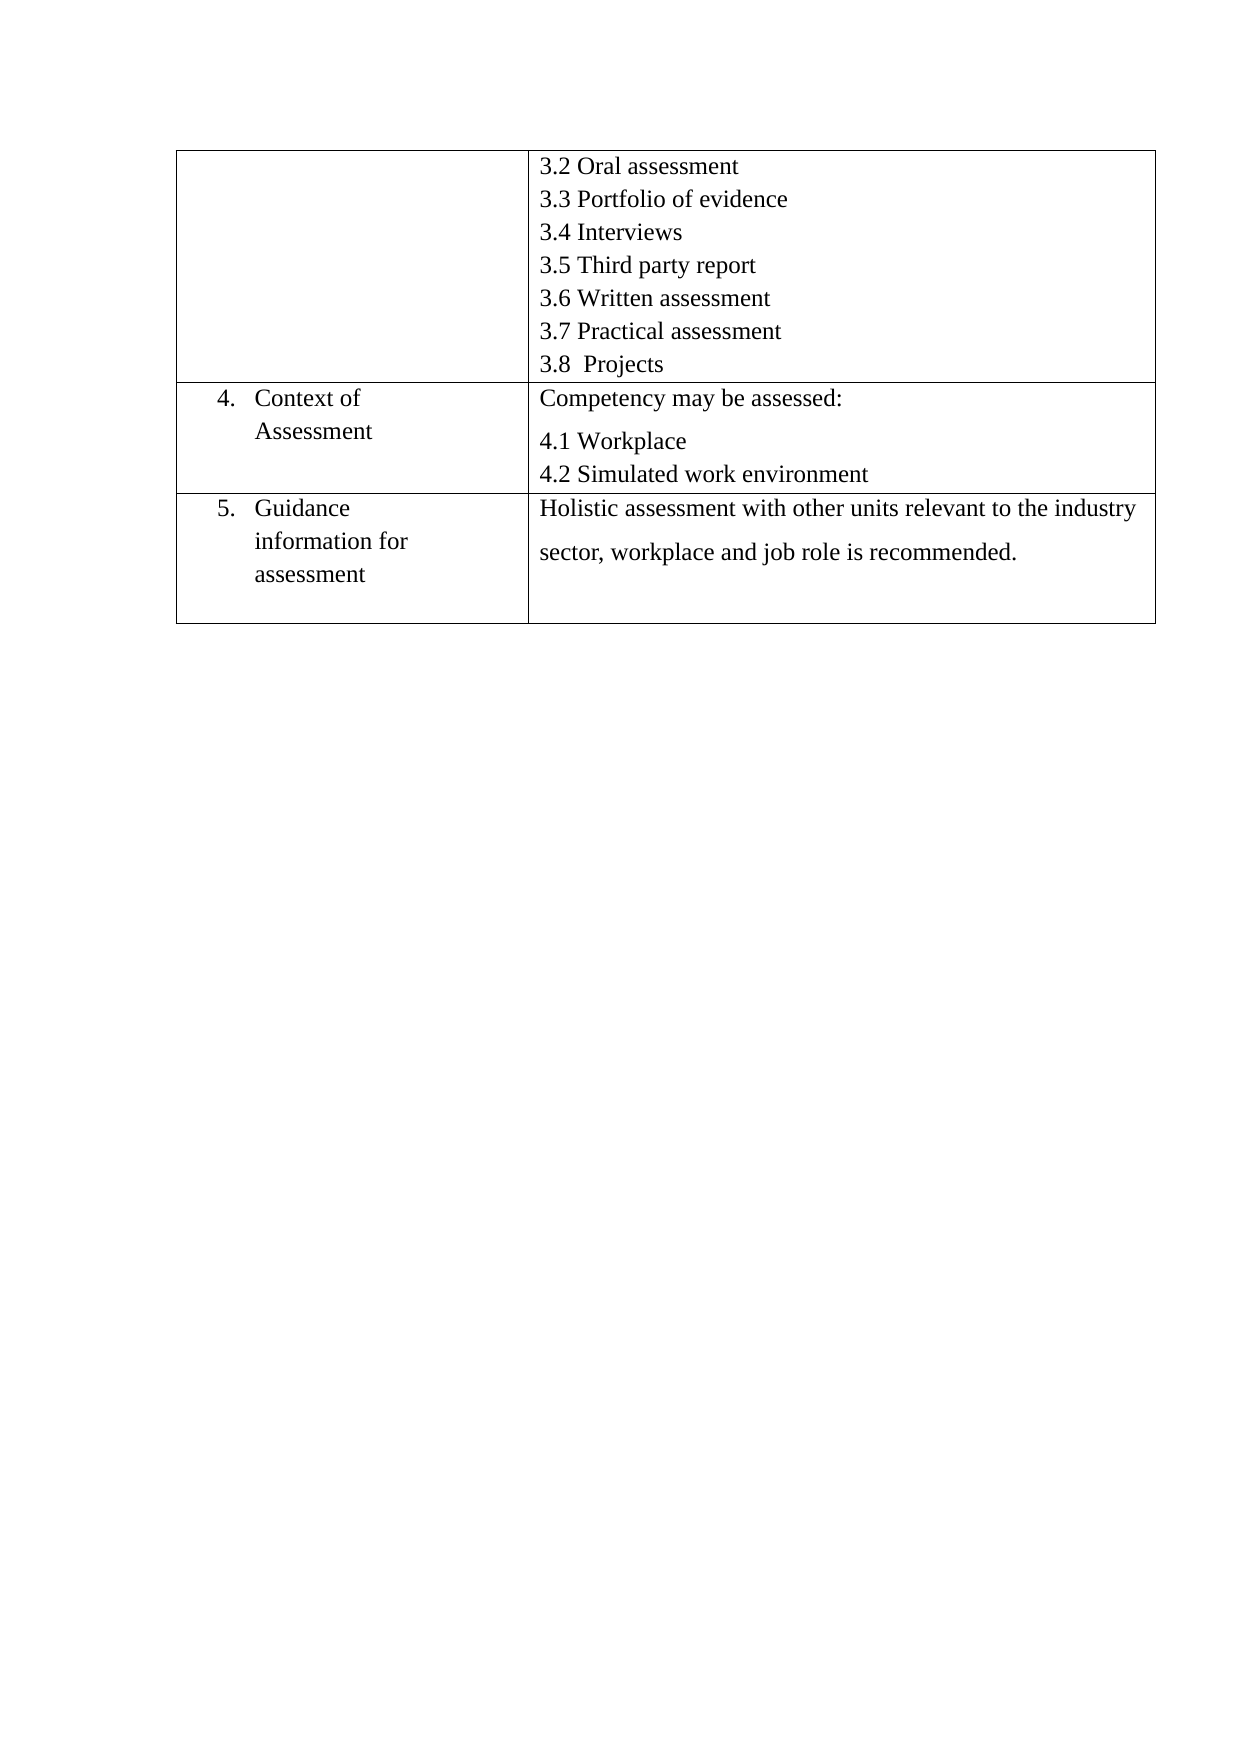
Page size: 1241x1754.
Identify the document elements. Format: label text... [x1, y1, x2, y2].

table_cell Context of Assessment [177, 383, 528, 492]
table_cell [529, 151, 1155, 382]
table_cell Competency may be assessed: Workplace Simulated work environment [529, 383, 1155, 492]
table_cell Holistic assessment with other units relevant to the industry sector, workplace and job role is recommended. [529, 494, 1155, 623]
table_cell Guidance information for assessment [177, 494, 528, 623]
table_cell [177, 151, 528, 382]
